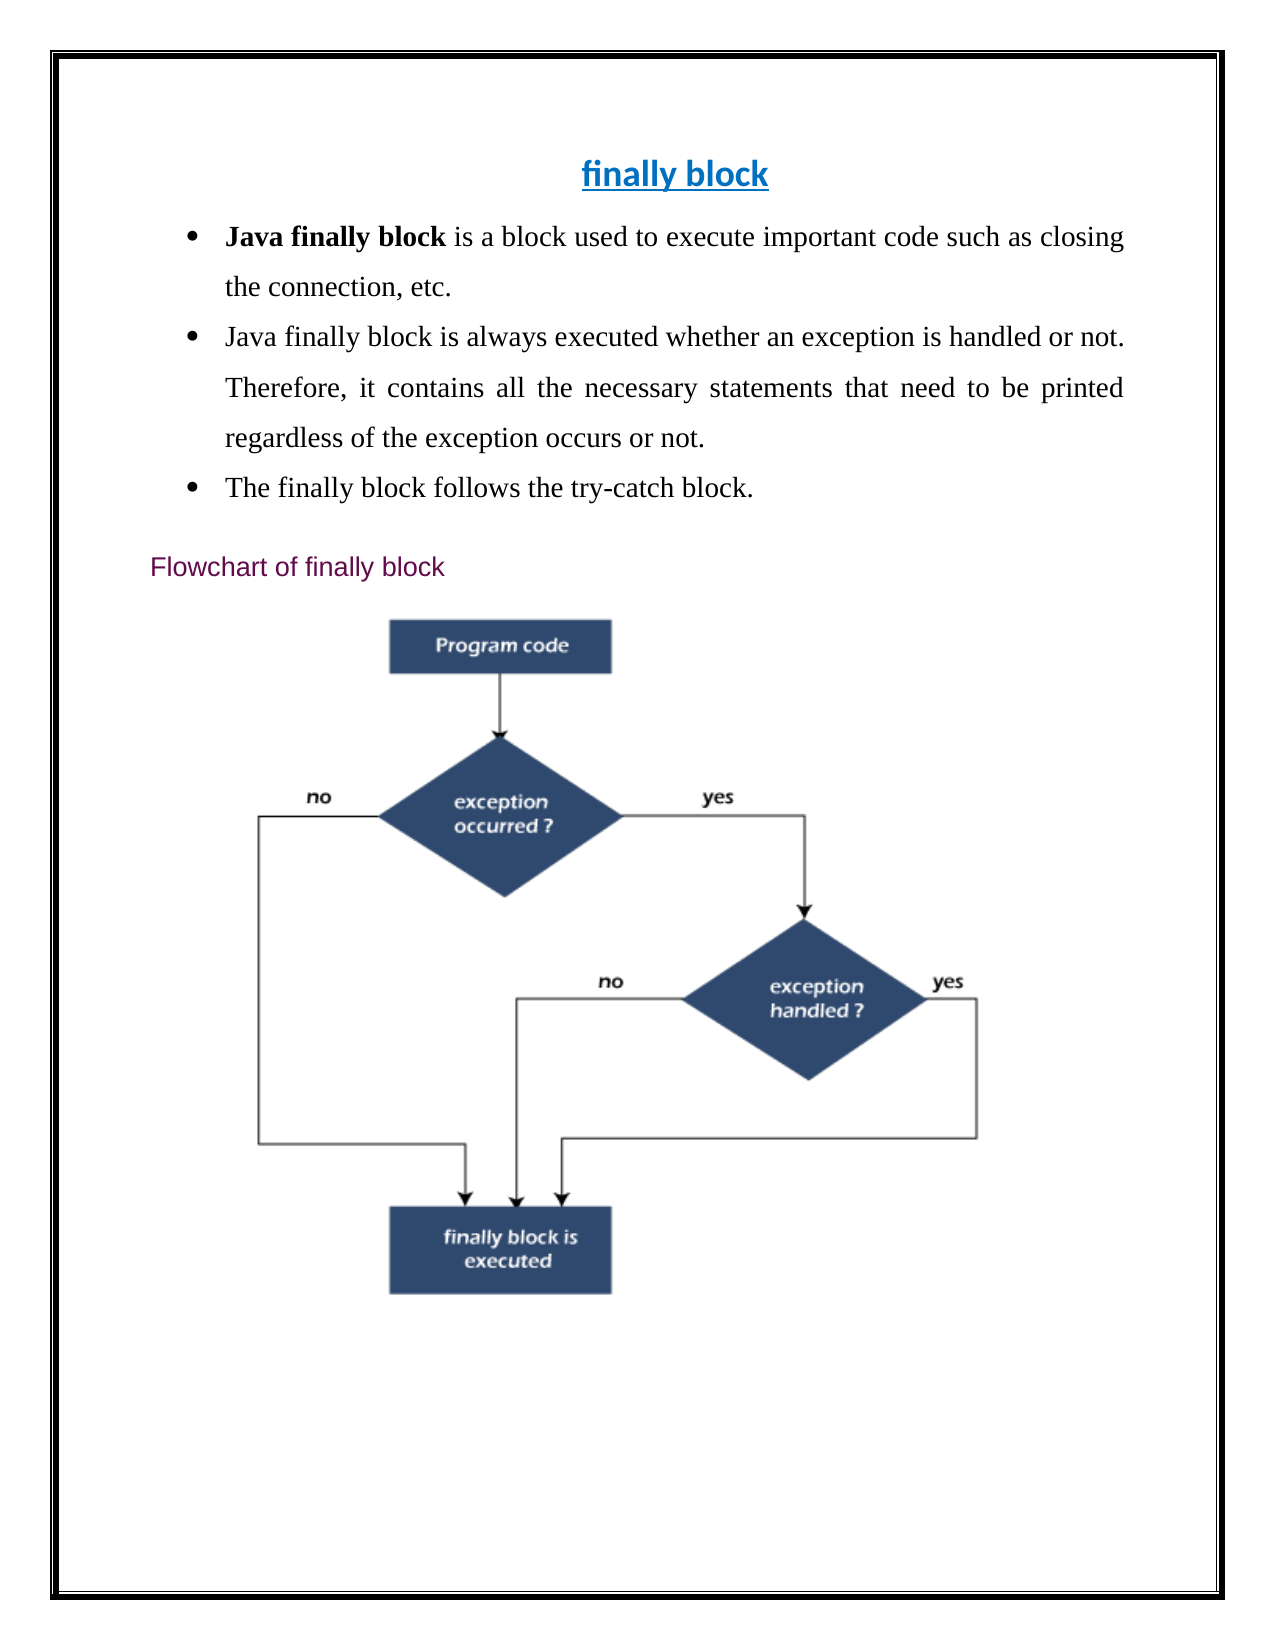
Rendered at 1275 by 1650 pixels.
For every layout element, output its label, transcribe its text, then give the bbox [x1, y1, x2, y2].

list The finally block follows the try-catch block. [187, 471, 1125, 504]
picture [225, 611, 994, 1315]
list Java finally block is a block used to execute important code such as closing the connection, etc. [187, 219, 1125, 303]
list Java finally block is always executed whether an exception is handled or not. Therefore, it contains all the necessary statements that need to be printed regardless of the exception occurs or not. [187, 319, 1125, 454]
subtitle Flowchart of finally block [150, 550, 1125, 583]
list finally block [225, 150, 1125, 196]
